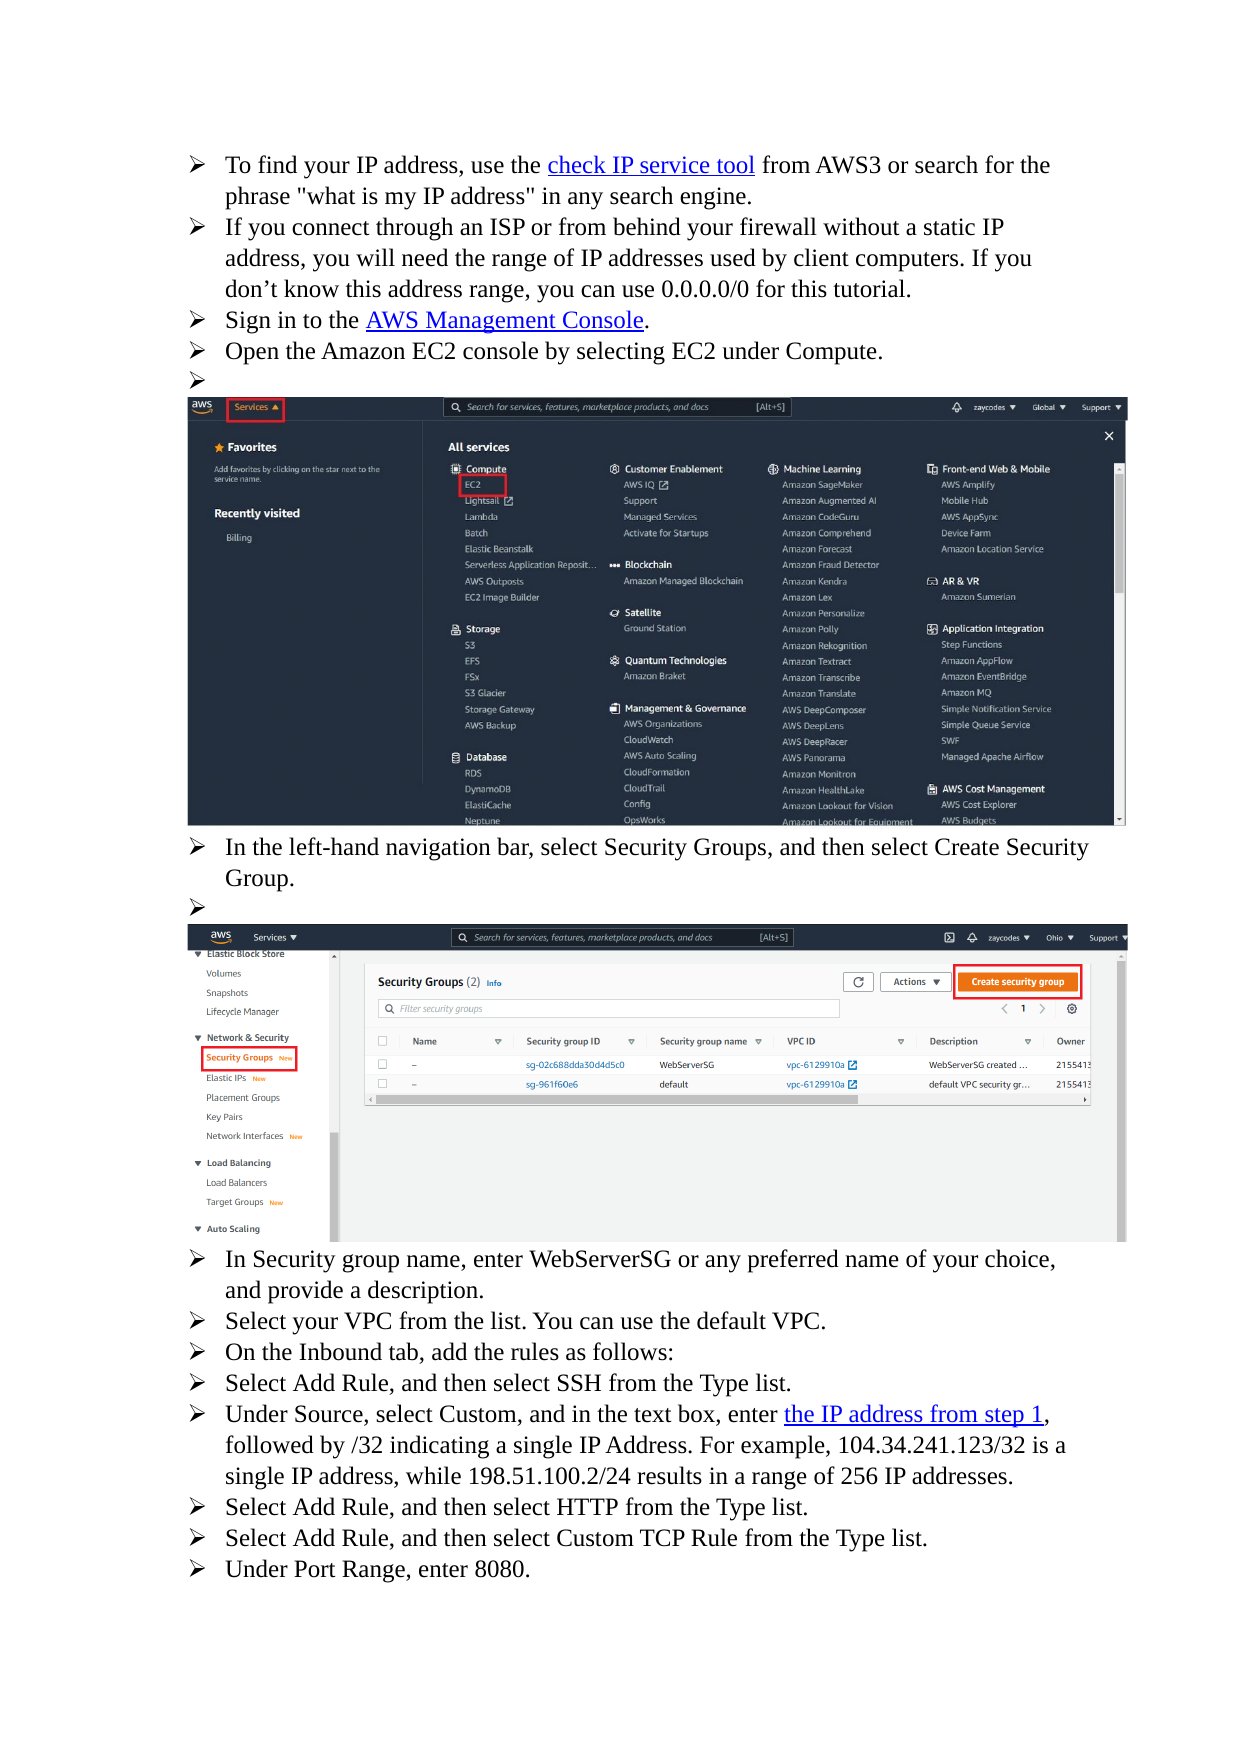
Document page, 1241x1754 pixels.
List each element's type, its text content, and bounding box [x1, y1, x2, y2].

list Select Add Rule, and then select HTTP from the Type list. [187, 1492, 1090, 1521]
list Select Add Rule, and then select Custom TCP Rule from the Type list. [187, 1523, 1090, 1552]
list To find your IP address, use the check IP service tool from AWS3 or search for the phrase "what is my IP address" in any search engine. [187, 150, 1090, 210]
list Under Source, select Custom, and in the text box, enter the IP address from step 1, followed by /32 indicating a single IP Address. For example, 104.34.241.123/32 is a single IP address, while 198.51.100.2/24 results in a range of 256 IP addresses. [187, 1399, 1090, 1490]
list In the left-hand navigation bar, select Security Groups, and then select Create Security Group. [187, 832, 1090, 892]
list Open the Amazon EC2 console by selecting EC2 under Compute. [187, 336, 1090, 365]
list Select Add Rule, and then select SSH from the Type list. [187, 1368, 1090, 1397]
picture [187, 397, 1128, 830]
list If you connect through an ISP or from behind your firewall without a static IP address, you will need the range of IP addresses used by client computers. If you don’t know this address range, you can use 0.0.0.0/0 for this tutorial. [187, 212, 1090, 303]
picture [187, 924, 1128, 1242]
list Sign in to the AWS Management Console. [187, 305, 1090, 334]
list In Security group name, enter WebServerSG or any preferred name of your choice, and provide a description. [187, 1244, 1090, 1304]
list On the Inbound tab, add the rules as follows: [187, 1337, 1090, 1366]
list Select your VPC from the list. You can use the default VPC. [187, 1306, 1090, 1335]
list Under Port Range, enter 8080. [187, 1554, 1090, 1583]
